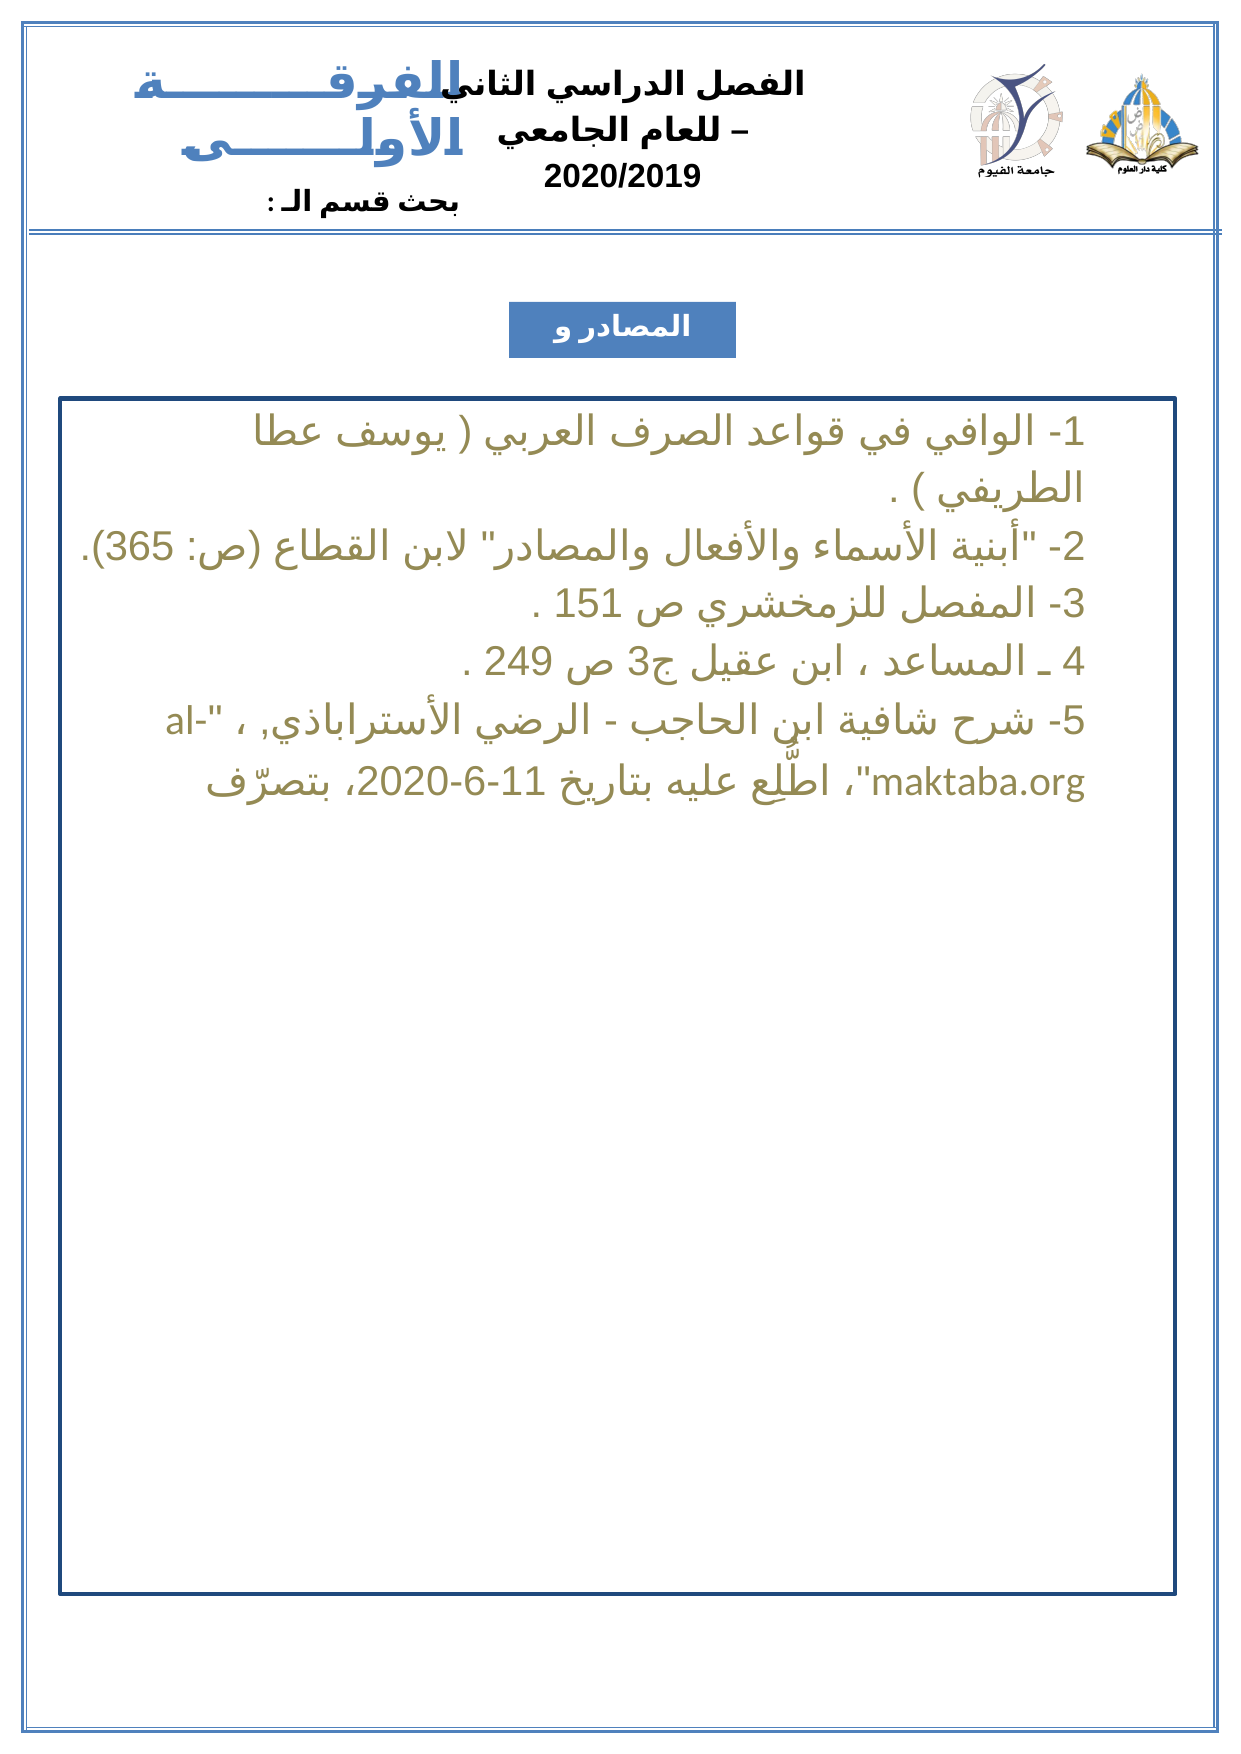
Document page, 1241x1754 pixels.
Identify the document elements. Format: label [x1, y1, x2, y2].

picture [953, 41, 1213, 201]
